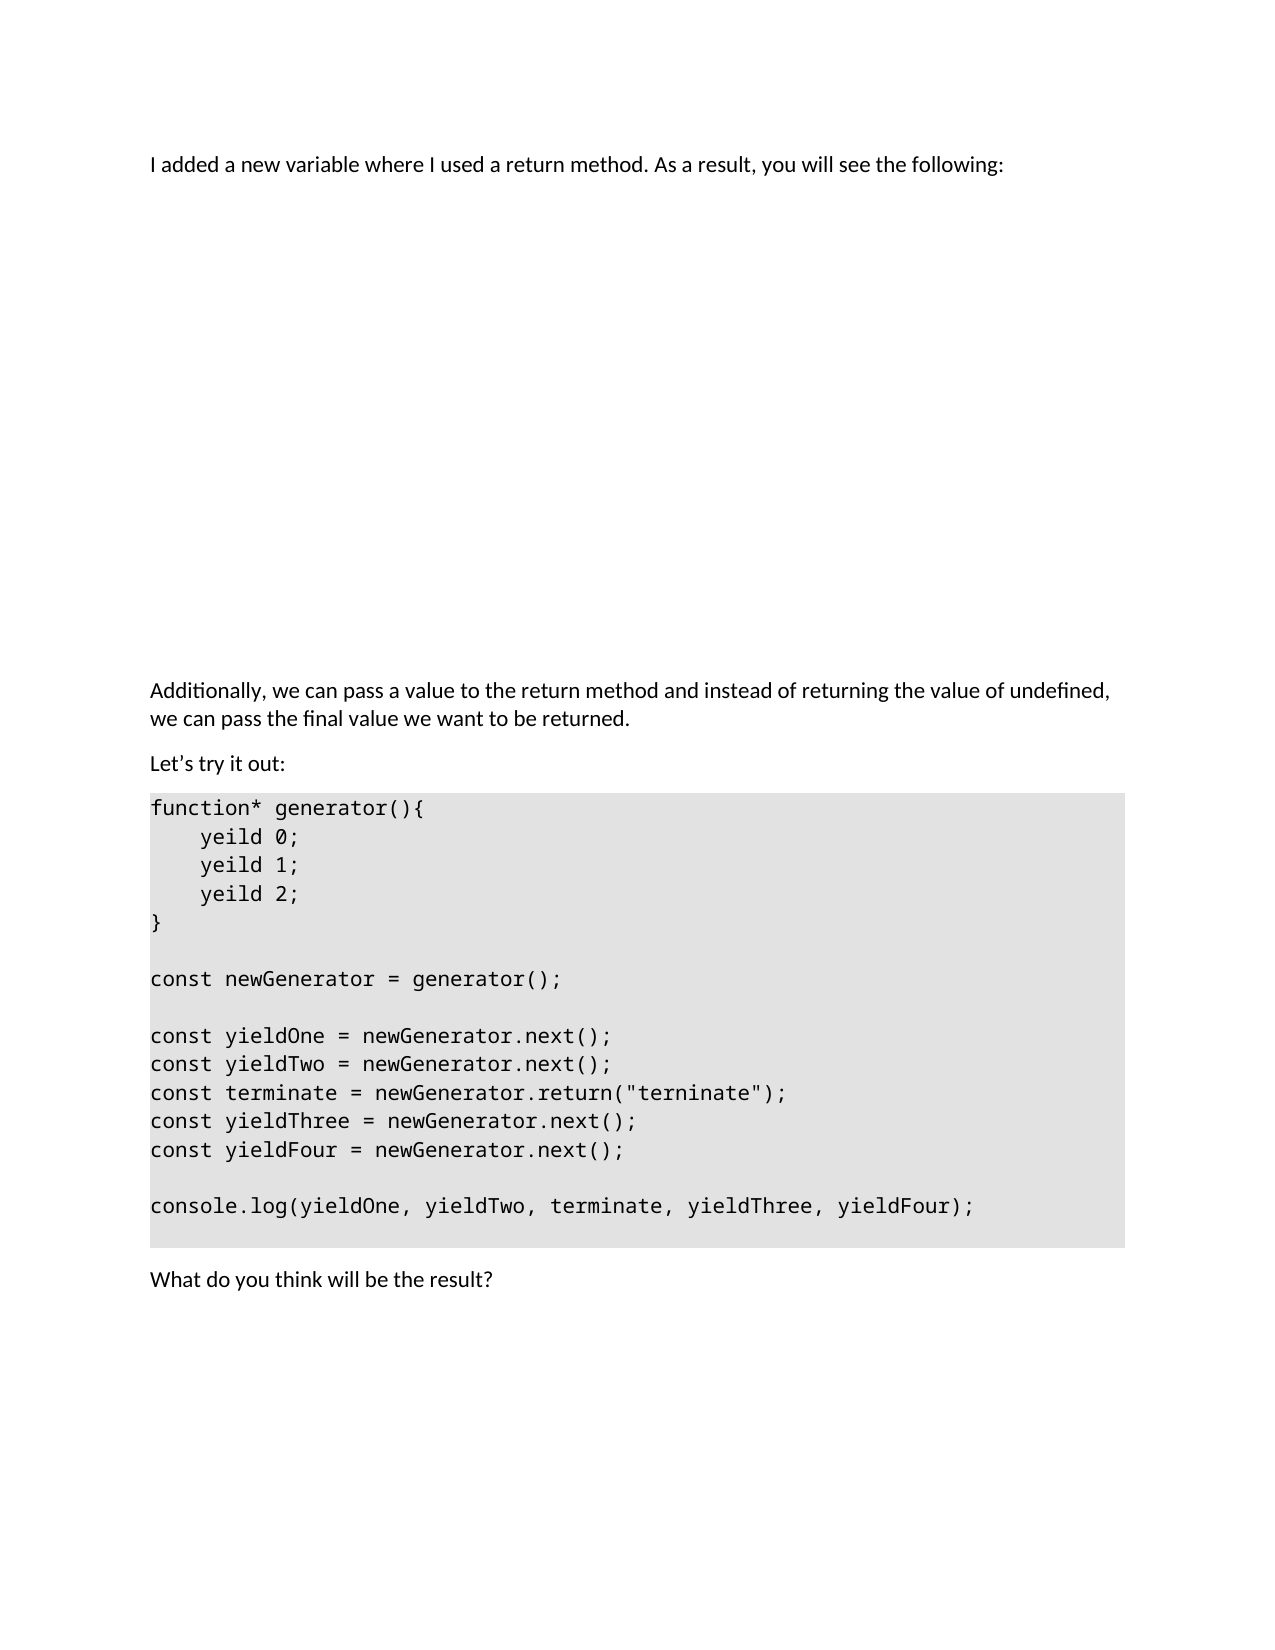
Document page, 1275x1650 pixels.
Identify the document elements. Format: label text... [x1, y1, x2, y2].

text I added a new variable where I used a return method. As a result, you will see the following: [150, 150, 1125, 178]
text function* generator(){ yeild 0; yeild 1; yeild 2; } const newGenerator = generator(); const yieldOne = newGenerator.next(); const yieldTwo = newGenerator.next(); const terminate = newGenerator.return("terninate"); const yieldThree = newGenerator.next(); const yieldFour = newGenerator.next(); console.log(yieldOne, yieldTwo, terminate, yieldThree, yieldFour); [150, 793, 1125, 1248]
text What do you think will be the result? [150, 1265, 1125, 1293]
text Additionally, we can pass a value to the return method and instead of returning the value of undefined, we can pass the final value we want to be returned. [150, 676, 1125, 732]
text Let’s try it out: [150, 749, 1125, 777]
